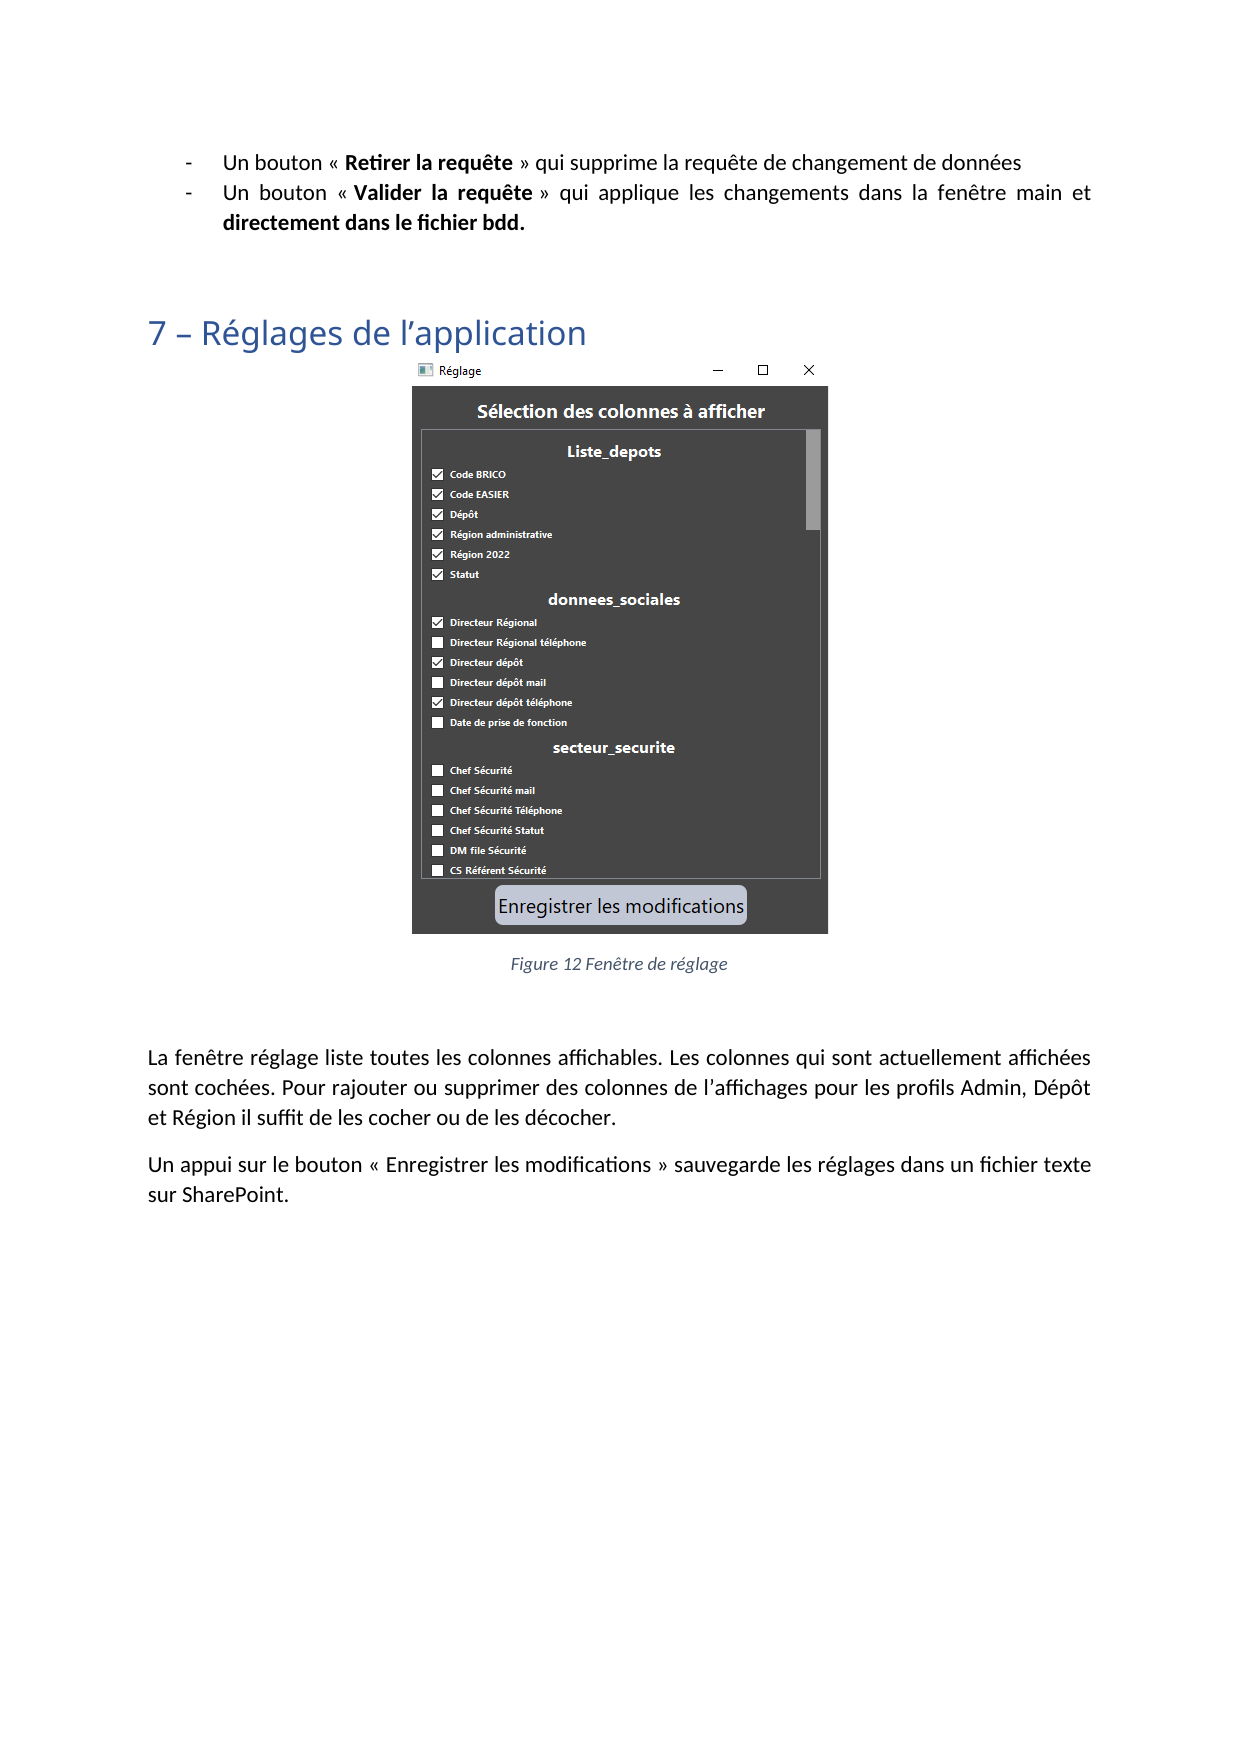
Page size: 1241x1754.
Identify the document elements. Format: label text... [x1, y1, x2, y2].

text Un appui sur le bouton « Enregistrer les modifications » sauvegarde les réglages dans un fichier texte sur SharePoint. [148, 1150, 1093, 1208]
text La fenêtre réglage liste toutes les colonnes affichables. Les colonnes qui sont actuellement affichées sont cochées. Pour rajouter ou supprimer des colonnes de l’affichages pour les profils Admin, Dépôt et Région il suffit de les cocher ou de les décocher. [148, 1043, 1093, 1131]
list Un bouton « Valider la requête » qui applique les changements dans la fenêtre main et directement dans le fichier bdd. [185, 178, 1093, 236]
picture [412, 359, 829, 934]
list Un bouton « Retirer la requête » qui supprime la requête de changement de données [185, 148, 1093, 176]
subtitle 7 – Réglages de l’application [148, 310, 1093, 356]
